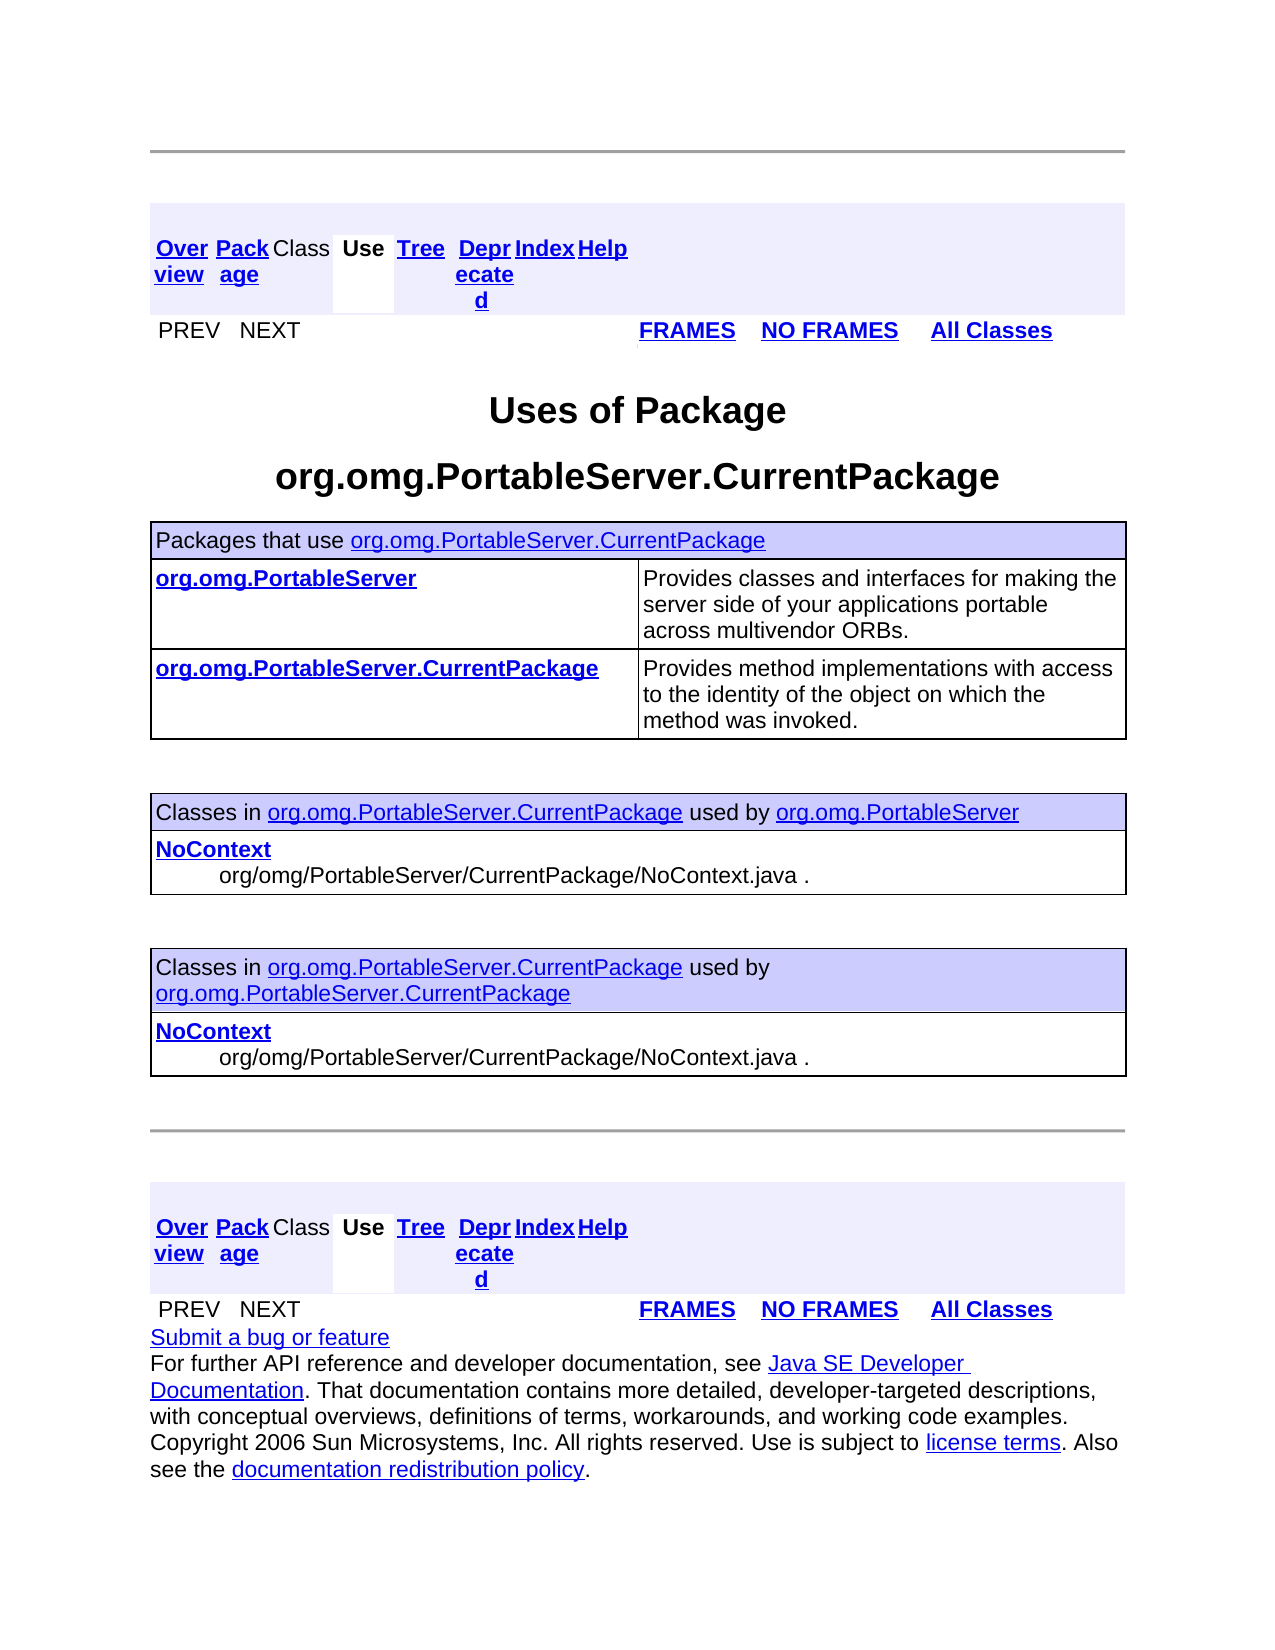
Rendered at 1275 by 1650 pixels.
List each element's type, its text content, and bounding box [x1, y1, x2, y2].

table_cell FRAMES NO FRAMES All Classes [638, 315, 1125, 345]
table_cell PREV NEXT [150, 315, 637, 345]
table_header [150, 203, 1125, 315]
table_cell NoContext org/omg/PortableServer/CurrentPackage/NoContext.java . [152, 831, 1125, 893]
table_cell org.omg.PortableServer.CurrentPackage [152, 650, 638, 738]
table_header Classes in org.omg.PortableServer.CurrentPackage used by org.omg.PortableServer [152, 794, 1125, 830]
text Uses of Package [150, 388, 1125, 431]
text Submit a bug or feature [150, 1324, 1125, 1350]
table_cell Provides classes and interfaces for making the server side of your applications portable across multivendor ORBs. [639, 560, 1125, 648]
table_cell FRAMES NO FRAMES All Classes [638, 1295, 1125, 1324]
text org.omg.PortableServer.CurrentPackage [150, 454, 1125, 497]
table_cell NoContext org/omg/PortableServer/CurrentPackage/NoContext.java . [152, 1013, 1125, 1075]
table_cell org.omg.PortableServer [152, 560, 638, 648]
table_cell PREV NEXT [150, 1295, 637, 1324]
table_header Classes in org.omg.PortableServer.CurrentPackage used by org.omg.PortableServer.CurrentPackage [152, 949, 1125, 1011]
text For further API reference and developer documentation, see Java SE Developer Documentation. That documentation contains more detailed, developer-targeted descriptions, with conceptual overviews, definitions of terms, workarounds, and working code examples. [150, 1350, 1125, 1429]
table_header Packages that use org.omg.PortableServer.CurrentPackage [152, 523, 1125, 558]
text Copyright 2006 Sun Microsystems, Inc. All rights reserved. Use is subject to license terms. Also see the documentation redistribution policy. [150, 1429, 1125, 1482]
table_cell Provides method implementations with access to the identity of the object on which the method was invoked. [639, 650, 1125, 738]
table_header [150, 1182, 1125, 1294]
